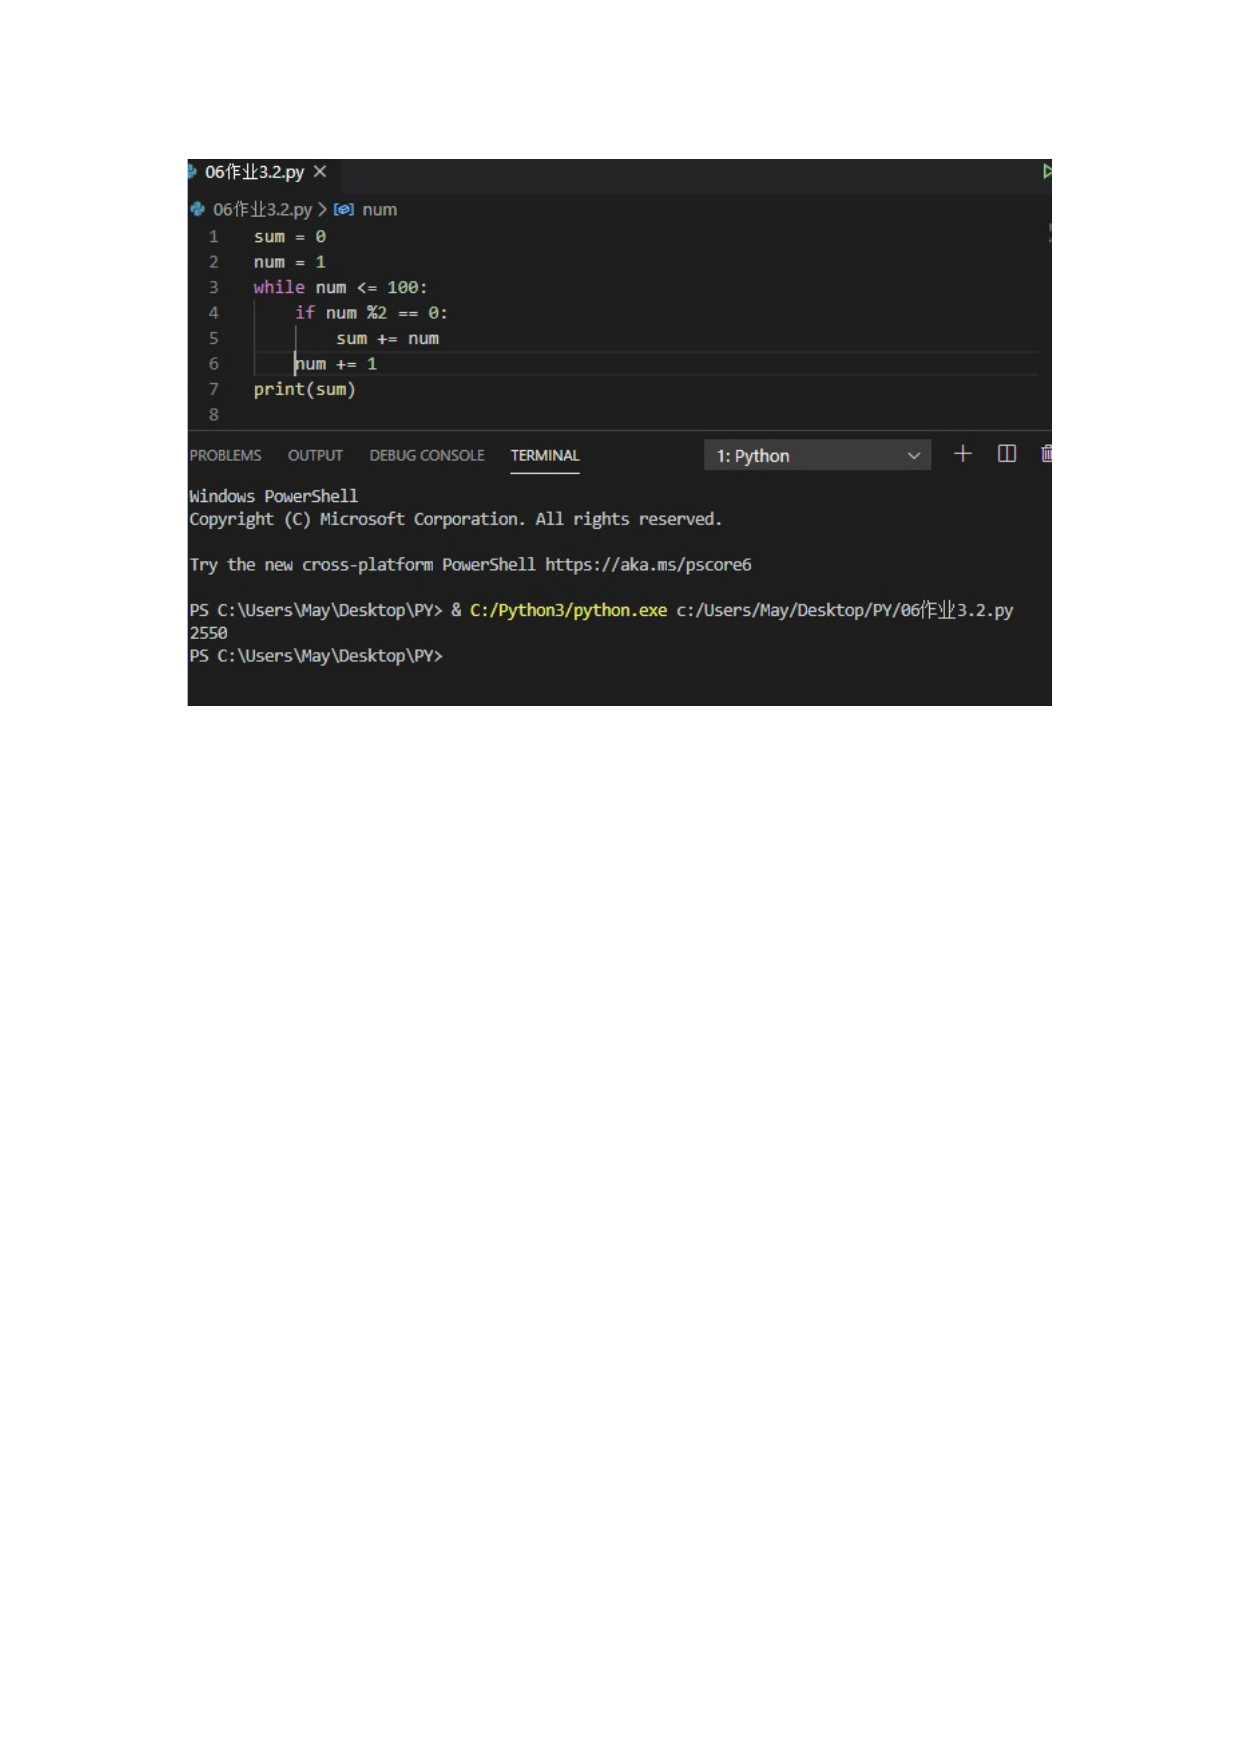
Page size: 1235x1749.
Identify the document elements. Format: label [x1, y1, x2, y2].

picture [187, 159, 1052, 706]
